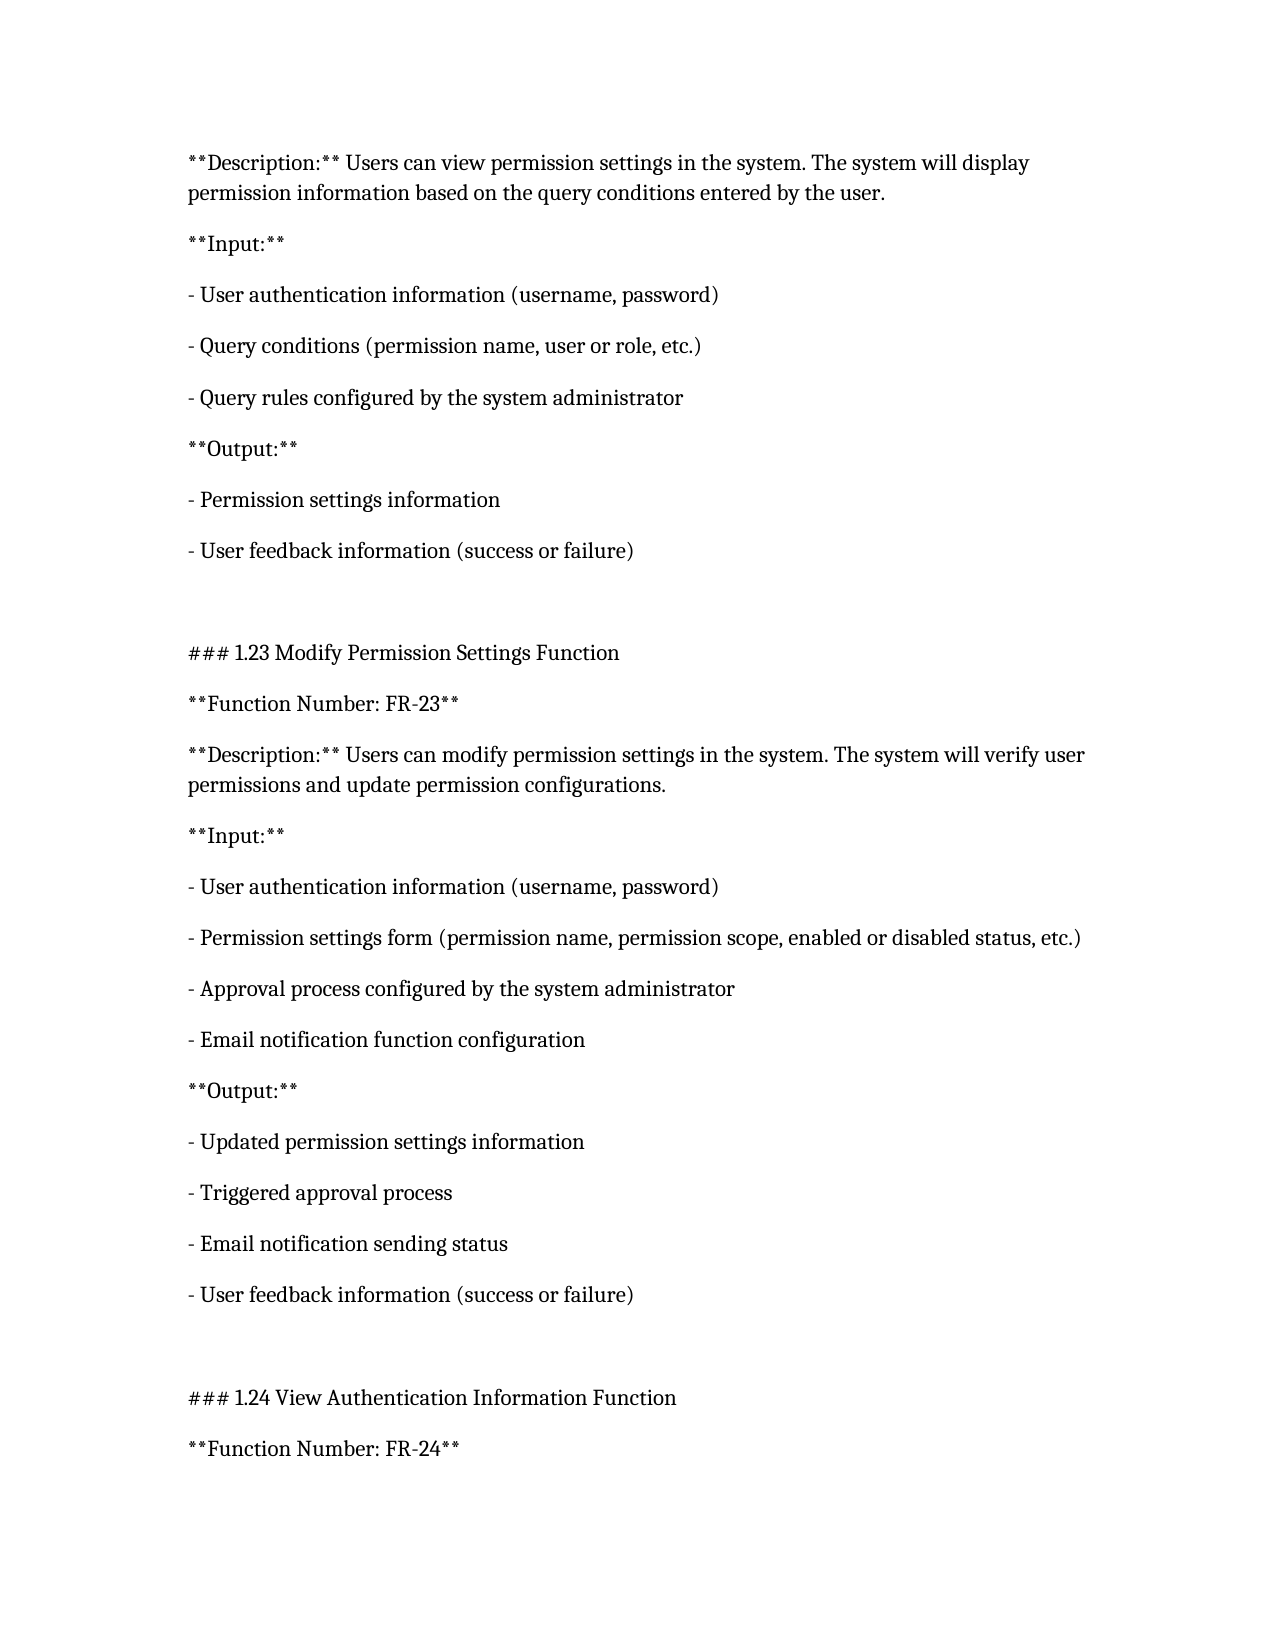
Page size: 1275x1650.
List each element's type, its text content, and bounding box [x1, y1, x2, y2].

text - User feedback information (success or failure) [187, 1282, 1087, 1309]
text **Function Number: FR-24** [187, 1435, 1087, 1462]
text **Output:** [187, 1078, 1087, 1104]
text - Updated permission settings information [187, 1129, 1087, 1156]
text - Email notification function configuration [187, 1027, 1087, 1053]
text ### 1.24 View Authentication Information Function [187, 1384, 1087, 1411]
text - Query conditions (permission name, user or role, etc.) [187, 333, 1087, 360]
text - Permission settings information [187, 486, 1087, 513]
text - Email notification sending status [187, 1231, 1087, 1258]
text ### 1.23 Modify Permission Settings Function [187, 639, 1087, 666]
text - User authentication information (username, password) [187, 874, 1087, 900]
text - Permission settings form (permission name, permission scope, enabled or disabled status, etc.) [187, 925, 1087, 951]
text **Description:** Users can modify permission settings in the system. The system will verify user permissions and update permission configurations. [187, 742, 1087, 798]
text **Description:** Users can view permission settings in the system. The system will display permission information based on the query conditions entered by the user. [187, 150, 1087, 207]
text - Triggered approval process [187, 1180, 1087, 1207]
text **Input:** [187, 231, 1087, 258]
text **Input:** [187, 823, 1087, 849]
text - Approval process configured by the system administrator [187, 976, 1087, 1002]
text - User feedback information (success or failure) [187, 537, 1087, 564]
text **Function Number: FR-23** [187, 691, 1087, 717]
text - User authentication information (username, password) [187, 282, 1087, 309]
text **Output:** [187, 435, 1087, 462]
text - Query rules configured by the system administrator [187, 384, 1087, 411]
